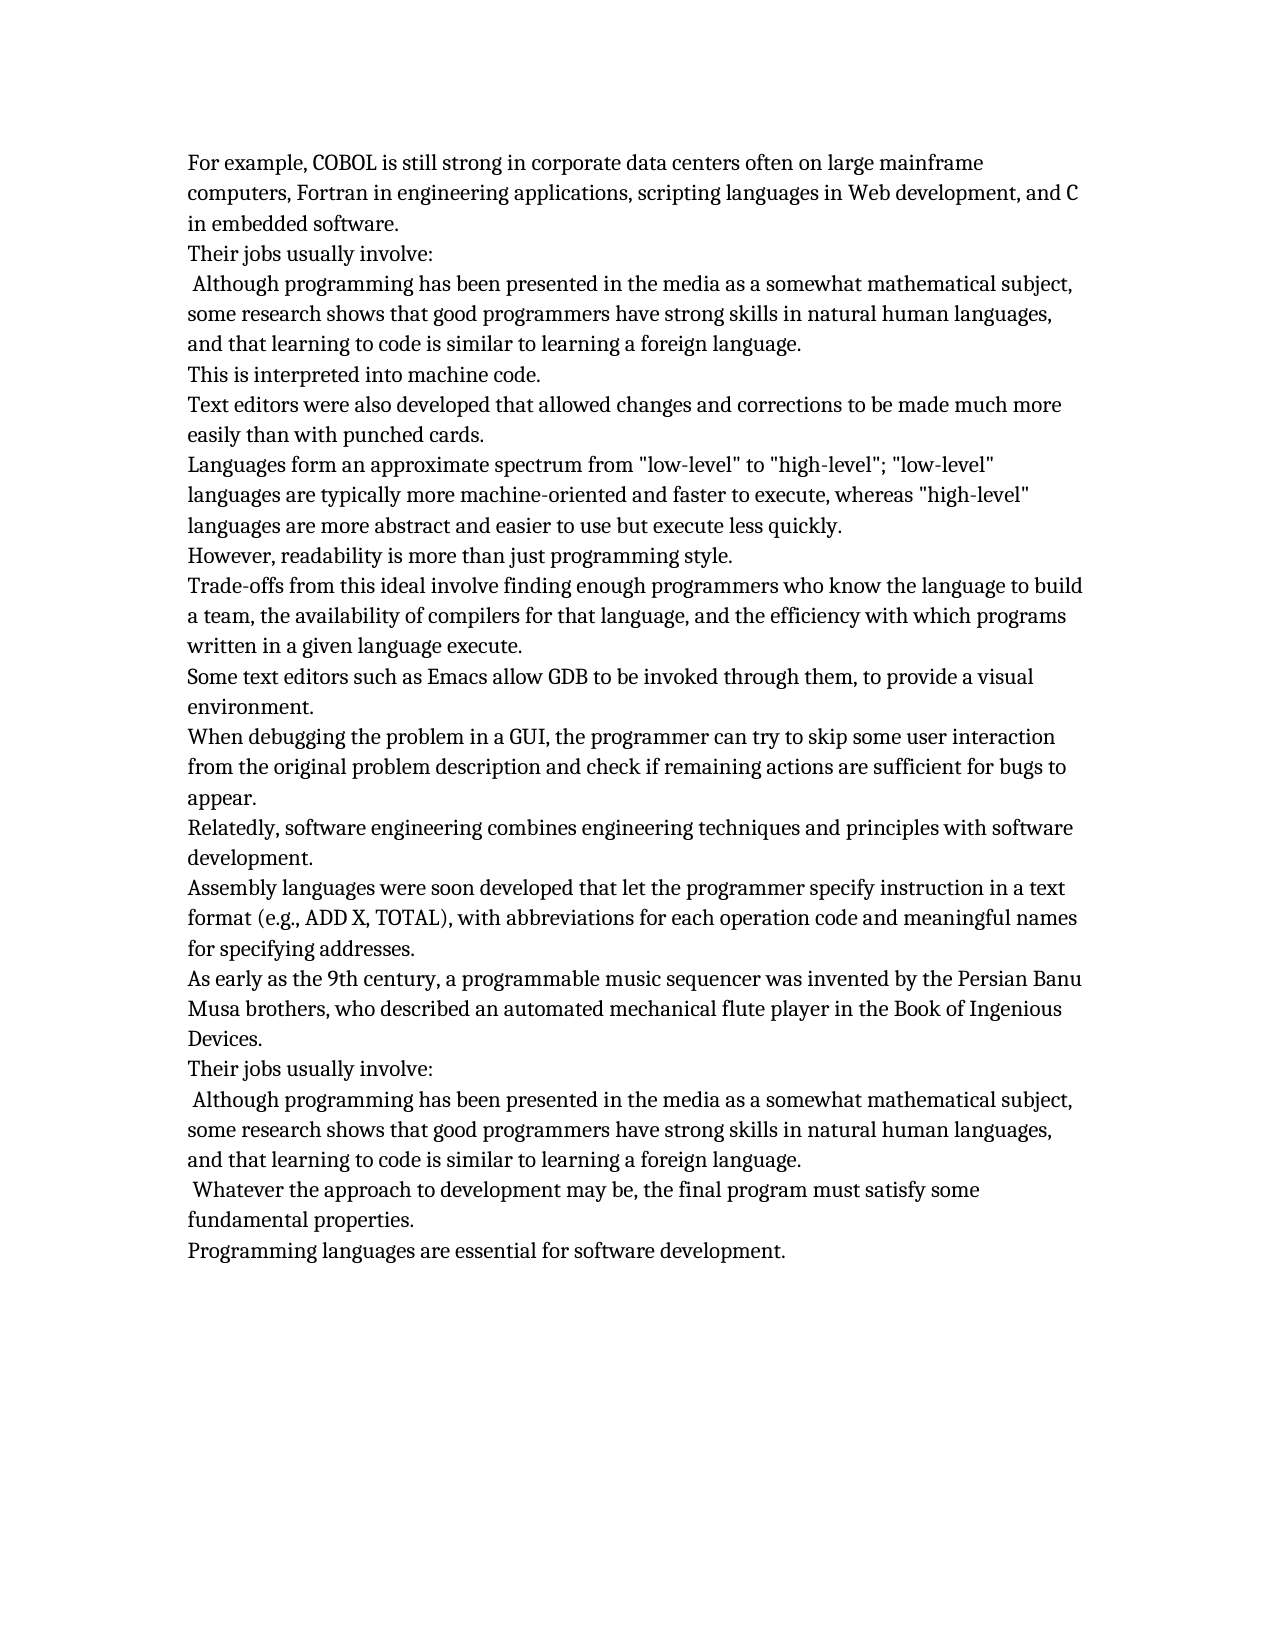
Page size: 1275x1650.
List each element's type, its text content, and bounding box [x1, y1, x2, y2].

text For example, COBOL is still strong in corporate data centers often on large mainframe computers, Fortran in engineering applications, scripting languages in Web development, and C in embedded software. Their jobs usually involve: Although programming has been presented in the media as a somewhat mathematical subject, some research shows that good programmers have strong skills in natural human languages, and that learning to code is similar to learning a foreign language. This is interpreted into machine code. Text editors were also developed that allowed changes and corrections to be made much more easily than with punched cards. Languages form an approximate spectrum from "low-level" to "high-level"; "low-level" languages are typically more machine-oriented and faster to execute, whereas "high-level" languages are more abstract and easier to use but execute less quickly. However, readability is more than just programming style. Trade-offs from this ideal involve finding enough programmers who know the language to build a team, the availability of compilers for that language, and the efficiency with which programs written in a given language execute. Some text editors such as Emacs allow GDB to be invoked through them, to provide a visual environment. When debugging the problem in a GUI, the programmer can try to skip some user interaction from the original problem description and check if remaining actions are sufficient for bugs to appear. Relatedly, software engineering combines engineering techniques and principles with software development. Assembly languages were soon developed that let the programmer specify instruction in a text format (e.g., ADD X, TOTAL), with abbreviations for each operation code and meaningful names for specifying addresses. As early as the 9th century, a programmable music sequencer was invented by the Persian Banu Musa brothers, who described an automated mechanical flute player in the Book of Ingenious Devices. Their jobs usually involve: Although programming has been presented in the media as a somewhat mathematical subject, some research shows that good programmers have strong skills in natural human languages, and that learning to code is similar to learning a foreign language. Whatever the approach to development may be, the final program must satisfy some fundamental properties. Programming languages are essential for software development. [187, 150, 1087, 1264]
